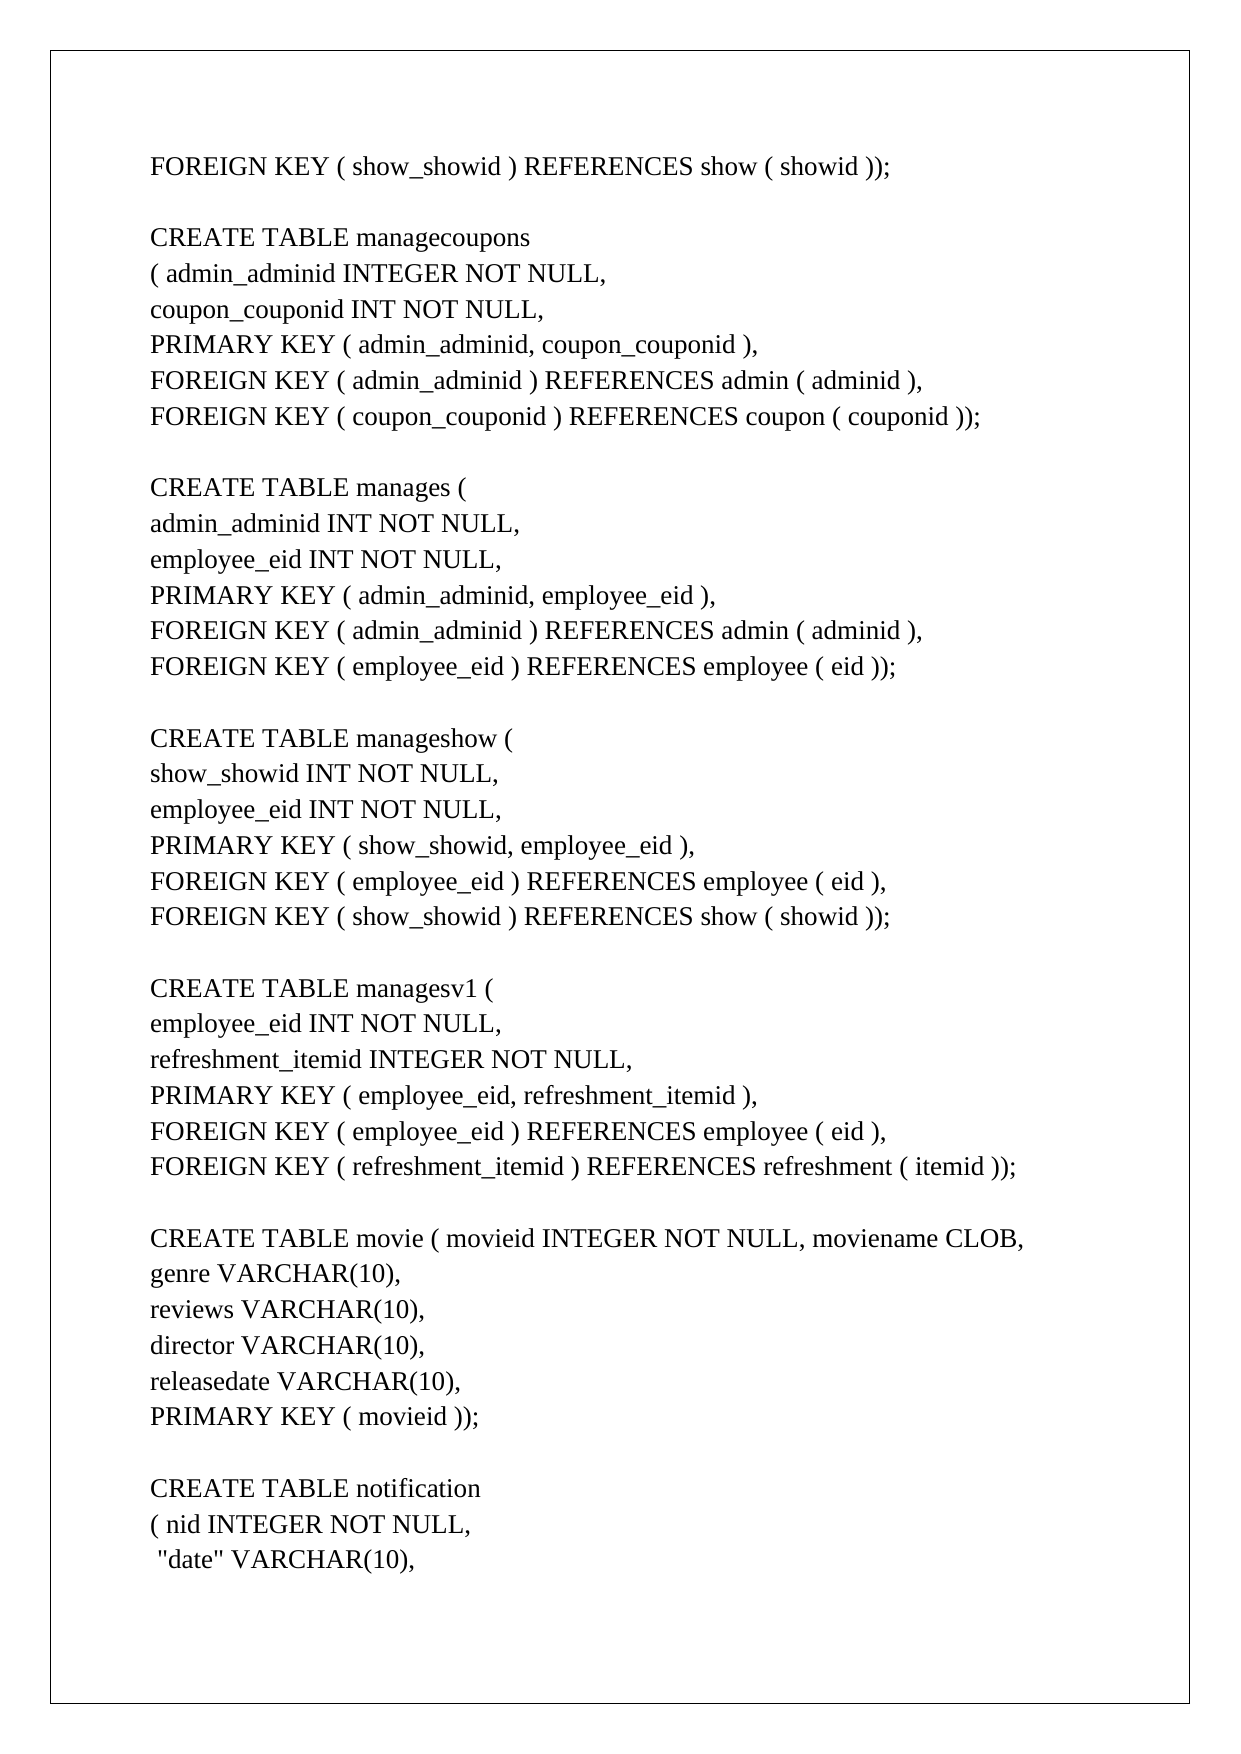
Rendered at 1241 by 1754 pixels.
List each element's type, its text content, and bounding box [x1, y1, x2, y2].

text employee_eid INT NOT NULL, [150, 1007, 1090, 1039]
text CREATE TABLE notification [150, 1472, 1090, 1503]
text FOREIGN KEY ( admin_adminid ) REFERENCES admin ( adminid ), [150, 364, 1090, 396]
text FOREIGN KEY ( admin_adminid ) REFERENCES admin ( adminid ), [150, 614, 1090, 646]
text FOREIGN KEY ( show_showid ) REFERENCES show ( showid )); [150, 900, 1090, 931]
text FOREIGN KEY ( employee_eid ) REFERENCES employee ( eid )); [150, 650, 1090, 681]
text CREATE TABLE managecoupons [150, 221, 1090, 253]
text reviews VARCHAR(10), [150, 1293, 1090, 1324]
text PRIMARY KEY ( movieid )); [150, 1401, 1090, 1432]
text PRIMARY KEY ( show_showid, employee_eid ), [150, 829, 1090, 860]
text PRIMARY KEY ( admin_adminid, coupon_couponid ), [150, 329, 1090, 360]
text employee_eid INT NOT NULL, [150, 543, 1090, 574]
text CREATE TABLE manageshow ( [150, 722, 1090, 753]
text CREATE TABLE movie ( movieid INTEGER NOT NULL, moviename CLOB, [150, 1222, 1090, 1253]
text FOREIGN KEY ( employee_eid ) REFERENCES employee ( eid ), [150, 1115, 1090, 1146]
text releasedate VARCHAR(10), [150, 1365, 1090, 1396]
text PRIMARY KEY ( admin_adminid, employee_eid ), [150, 579, 1090, 610]
text CREATE TABLE managesv1 ( [150, 972, 1090, 1003]
text show_showid INT NOT NULL, [150, 757, 1090, 788]
text CREATE TABLE manages ( [150, 472, 1090, 503]
text PRIMARY KEY ( employee_eid, refreshment_itemid ), [150, 1079, 1090, 1110]
text "date" VARCHAR(10), [150, 1543, 1090, 1574]
text refreshment_itemid INTEGER NOT NULL, [150, 1043, 1090, 1074]
text coupon_couponid INT NOT NULL, [150, 293, 1090, 324]
text FOREIGN KEY ( show_showid ) REFERENCES show ( showid )); [150, 150, 1090, 181]
text FOREIGN KEY ( coupon_couponid ) REFERENCES coupon ( couponid )); [150, 400, 1090, 431]
text genre VARCHAR(10), [150, 1258, 1090, 1289]
text director VARCHAR(10), [150, 1329, 1090, 1360]
text FOREIGN KEY ( refreshment_itemid ) REFERENCES refreshment ( itemid )); [150, 1150, 1090, 1182]
text employee_eid INT NOT NULL, [150, 793, 1090, 824]
text admin_adminid INT NOT NULL, [150, 507, 1090, 538]
text ( admin_adminid INTEGER NOT NULL, [150, 257, 1090, 288]
text FOREIGN KEY ( employee_eid ) REFERENCES employee ( eid ), [150, 864, 1090, 896]
text ( nid INTEGER NOT NULL, [150, 1508, 1090, 1539]
